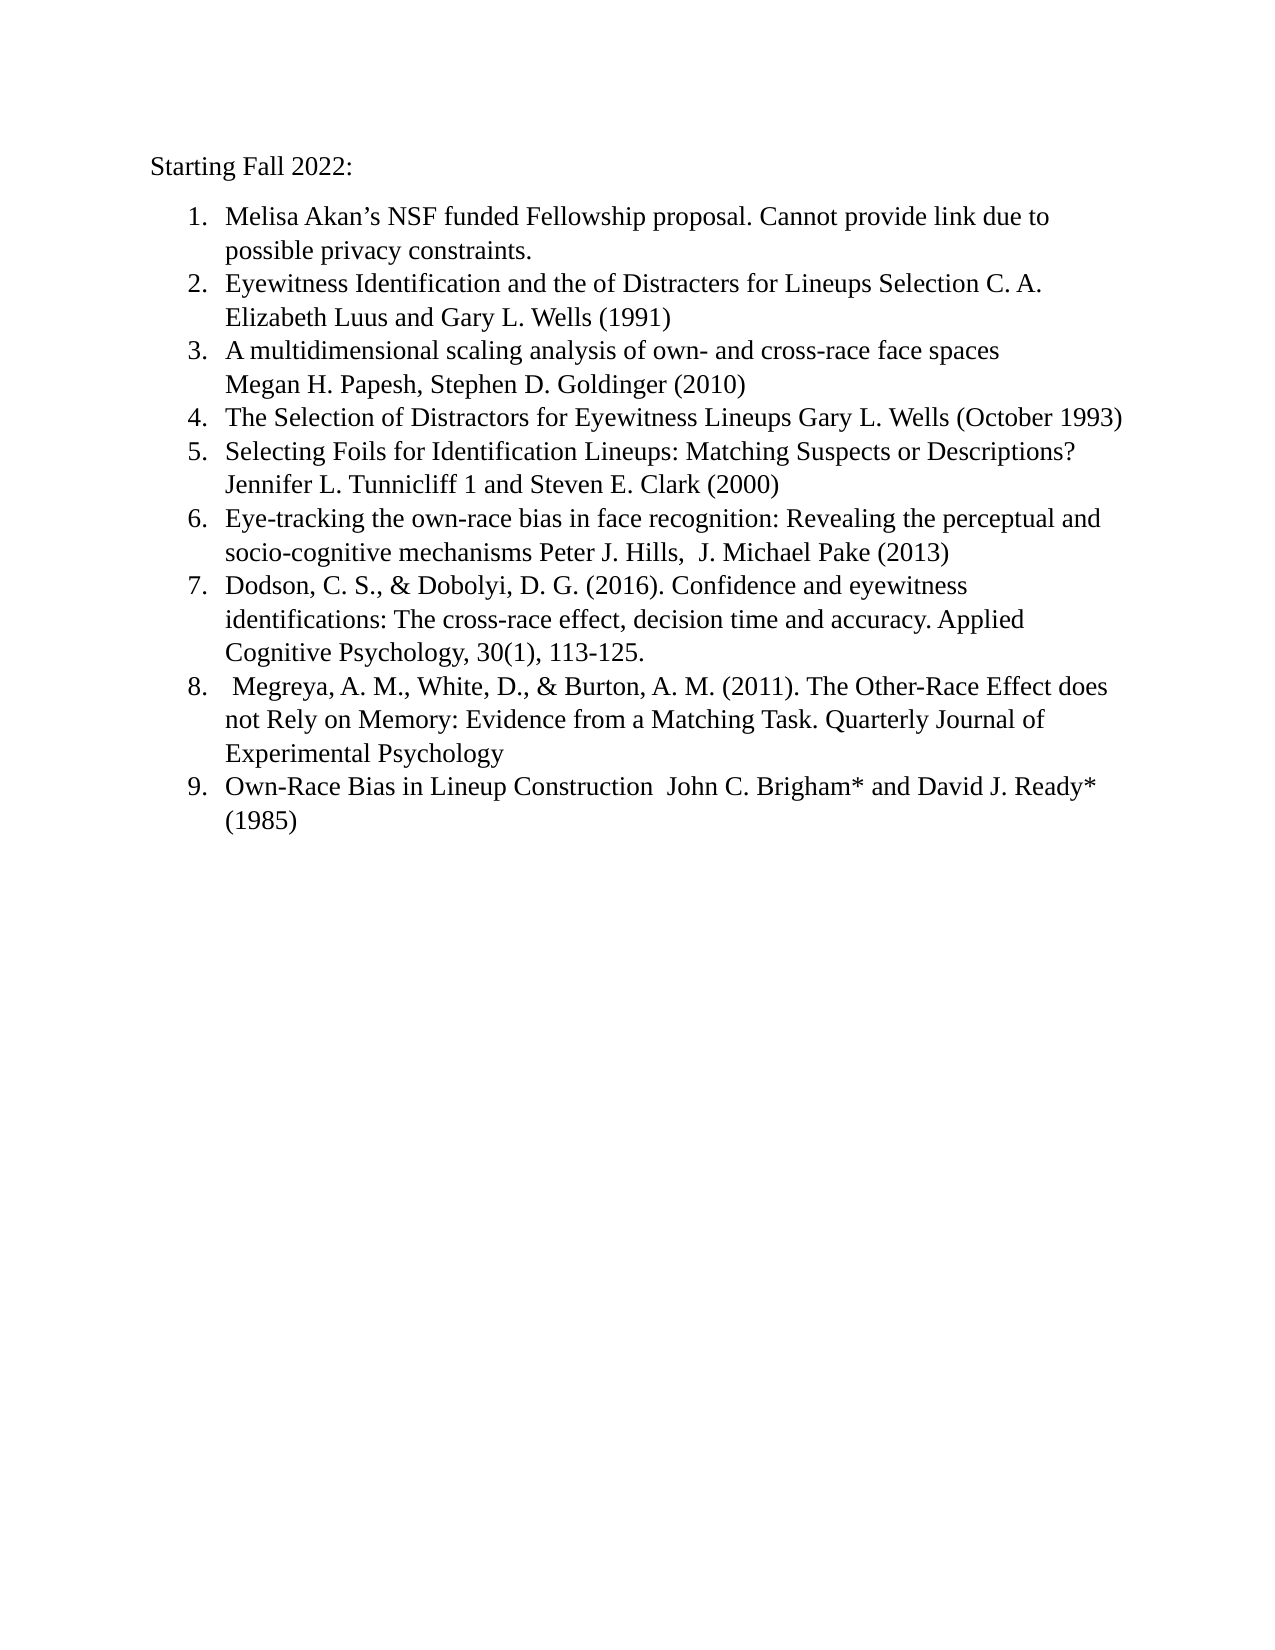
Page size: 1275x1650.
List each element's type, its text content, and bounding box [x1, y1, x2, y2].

list Eyewitness Identification and the of Distracters for Lineups Selection C. A. Elizabeth Luus and Gary L. Wells (1991) [187, 267, 1125, 332]
list Selecting Foils for Identification Lineups: Matching Suspects or Descriptions? Jennifer L. Tunnicliff 1 and Steven E. Clark (2000) [187, 435, 1125, 500]
list Own-Race Bias in Lineup Construction John C. Brigham* and David J. Ready* (1985) [187, 770, 1125, 835]
list Dodson, C. S., & Dobolyi, D. G. (2016). Confidence and eyewitness identifications: The cross‐race effect, decision time and accuracy. Applied Cognitive Psychology, 30(1), 113-125. [187, 569, 1125, 667]
text Starting Fall 2022: [150, 150, 1125, 181]
list Megreya, A. M., White, D., & Burton, A. M. (2011). The Other-Race Effect does not Rely on Memory: Evidence from a Matching Task. Quarterly Journal of Experimental Psychology [187, 670, 1125, 768]
list The Selection of Distractors for Eyewitness Lineups Gary L. Wells (October 1993) [187, 401, 1125, 433]
list A multidimensional scaling analysis of own- and cross-race face spaces [187, 334, 1125, 366]
list Eye-tracking the own-race bias in face recognition: Revealing the perceptual and socio-cognitive mechanisms Peter J. Hills, J. Michael Pake (2013) [187, 502, 1125, 567]
list Melisa Akan’s NSF funded Fellowship proposal. Cannot provide link due to possible privacy constraints. [187, 200, 1125, 265]
list Megan H. Papesh, Stephen D. Goldinger (2010) [225, 368, 1125, 399]
